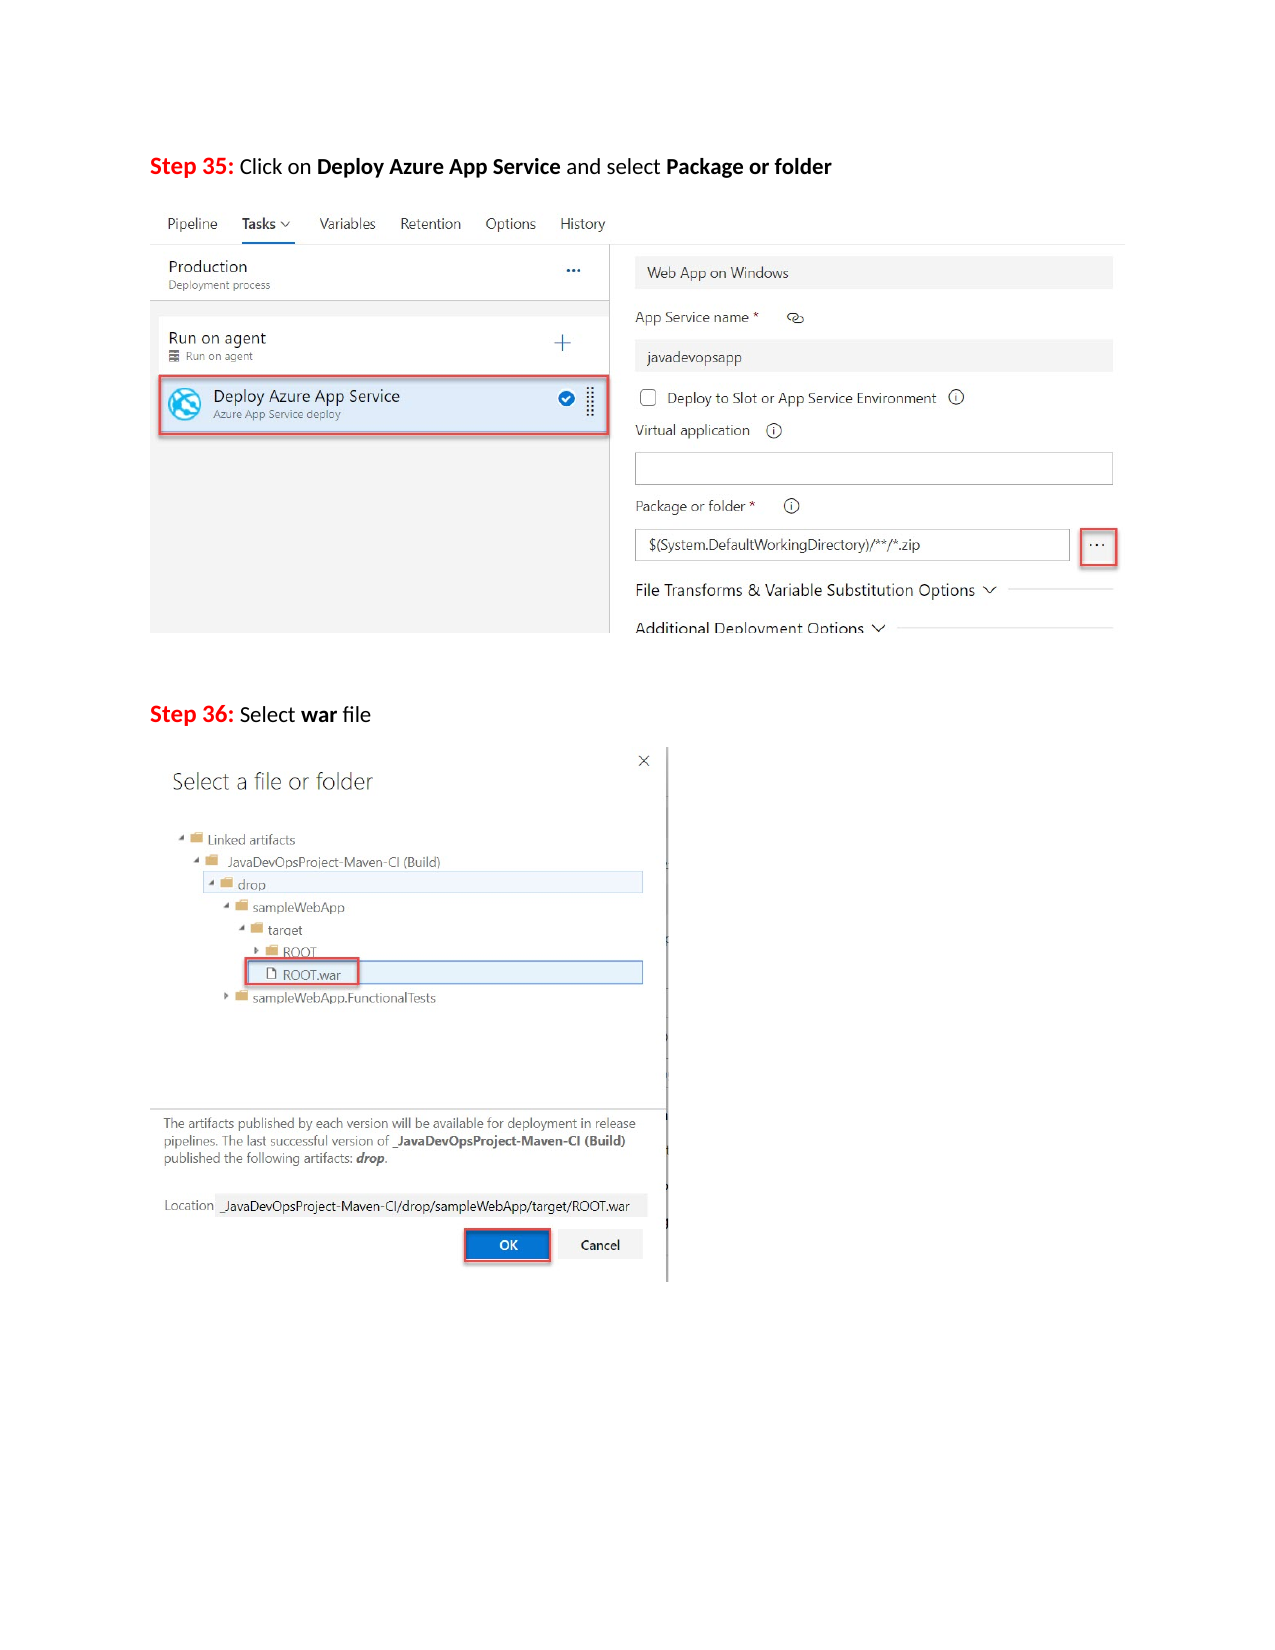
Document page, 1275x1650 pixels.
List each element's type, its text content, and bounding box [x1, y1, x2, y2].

text Step 36: Select war file [150, 698, 1125, 728]
text Step 35: Click on Deploy Azure App Service and select Package or folder [150, 150, 1125, 181]
picture [150, 199, 1125, 633]
picture [150, 747, 669, 1282]
